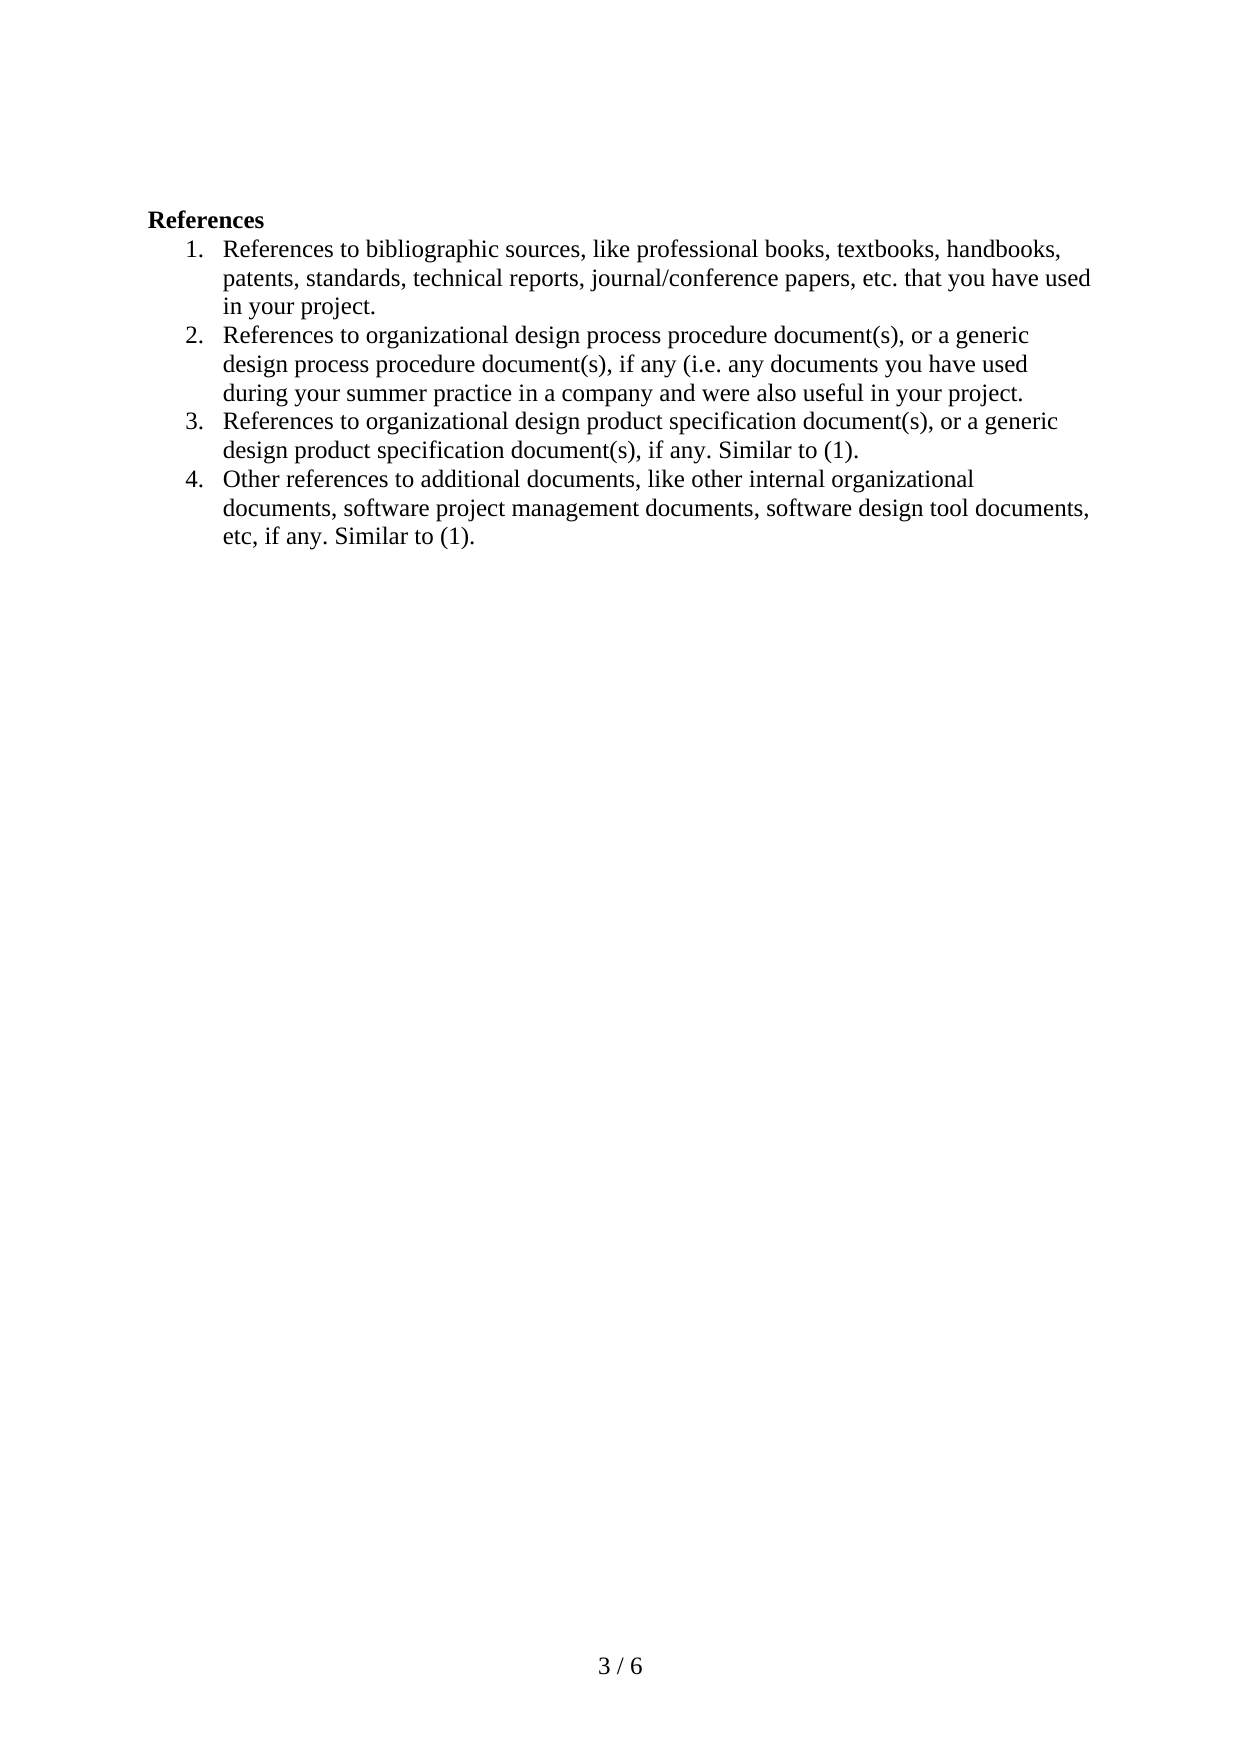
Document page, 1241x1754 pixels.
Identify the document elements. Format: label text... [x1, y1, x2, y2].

list References to organizational design product specification document(s), or a generic design product specification document(s), if any. Similar to (1). [185, 406, 1092, 464]
subtitle References [148, 205, 1092, 234]
list References to organizational design process procedure document(s), or a generic design process procedure document(s), if any (i.e. any documents you have used during your summer practice in a company and were also useful in your project. [185, 320, 1092, 406]
list Other references to additional documents, like other internal organizational documents, software project management documents, software design tool documents, etc, if any. Similar to (1). [185, 464, 1092, 550]
list References to bibliographic sources, like professional books, textbooks, handbooks, patents, standards, technical reports, journal/conference papers, etc. that you have used in your project. [185, 234, 1092, 320]
